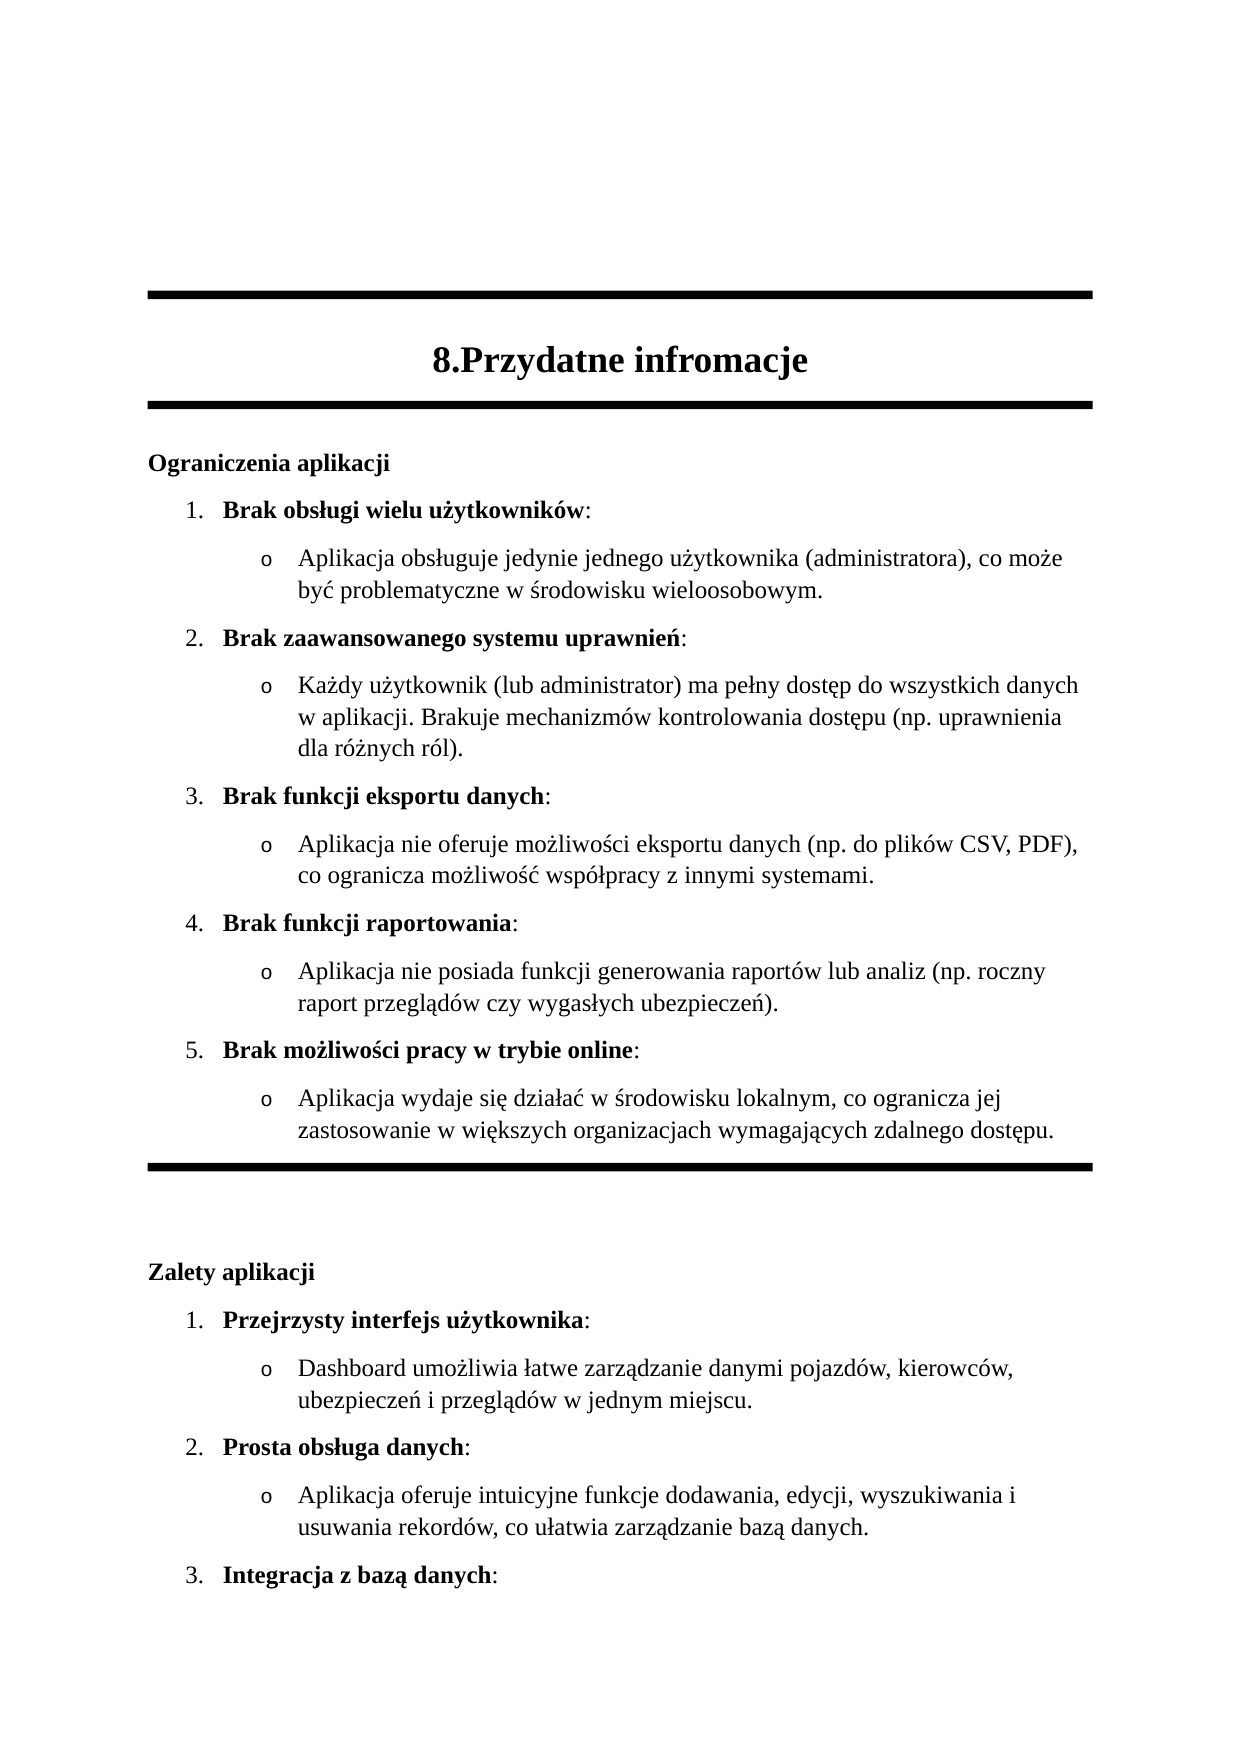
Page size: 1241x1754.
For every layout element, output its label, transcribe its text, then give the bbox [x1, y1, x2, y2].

list Brak możliwości pracy w trybie online: [185, 1036, 1093, 1064]
list Integracja z bazą danych: [185, 1560, 1093, 1588]
list Aplikacja nie posiada funkcji generowania raportów lub analiz (np. roczny raport przeglądów czy wygasłych ubezpieczeń). [260, 956, 1093, 1017]
text 8.Przydatne infromacje [148, 338, 1093, 381]
list Brak zaawansowanego systemu uprawnień: [185, 623, 1093, 651]
text Zalety aplikacji [148, 1257, 1093, 1286]
list Aplikacja obsługuje jedynie jednego użytkownika (administratora), co może być problematyczne w środowisku wieloosobowym. [260, 543, 1093, 604]
list Brak funkcji eksportu danych: [185, 781, 1093, 810]
list Aplikacja wydaje się działać w środowisku lokalnym, co ogranicza jej zastosowanie w większych organizacjach wymagających zdalnego dostępu. [260, 1083, 1093, 1144]
list Aplikacja nie oferuje możliwości eksportu danych (np. do plików CSV, PDF), co ogranicza możliwość współpracy z innymi systemami. [260, 829, 1093, 889]
list Aplikacja oferuje intuicyjne funkcje dodawania, edycji, wyszukiwania i usuwania rekordów, co ułatwia zarządzanie bazą danych. [260, 1480, 1093, 1541]
list Brak obsługi wielu użytkowników: [185, 495, 1093, 524]
list Przejrzysty interfejs użytkownika: [185, 1305, 1093, 1334]
text Ograniczenia aplikacji [148, 448, 1093, 476]
list Dashboard umożliwia łatwe zarządzanie danymi pojazdów, kierowców, ubezpieczeń i przeglądów w jednym miejscu. [260, 1353, 1093, 1413]
list Każdy użytkownik (lub administrator) ma pełny dostęp do wszystkich danych w aplikacji. Brakuje mechanizmów kontrolowania dostępu (np. uprawnienia dla różnych ról). [260, 670, 1093, 762]
list Brak funkcji raportowania: [185, 908, 1093, 937]
list Prosta obsługa danych: [185, 1432, 1093, 1461]
